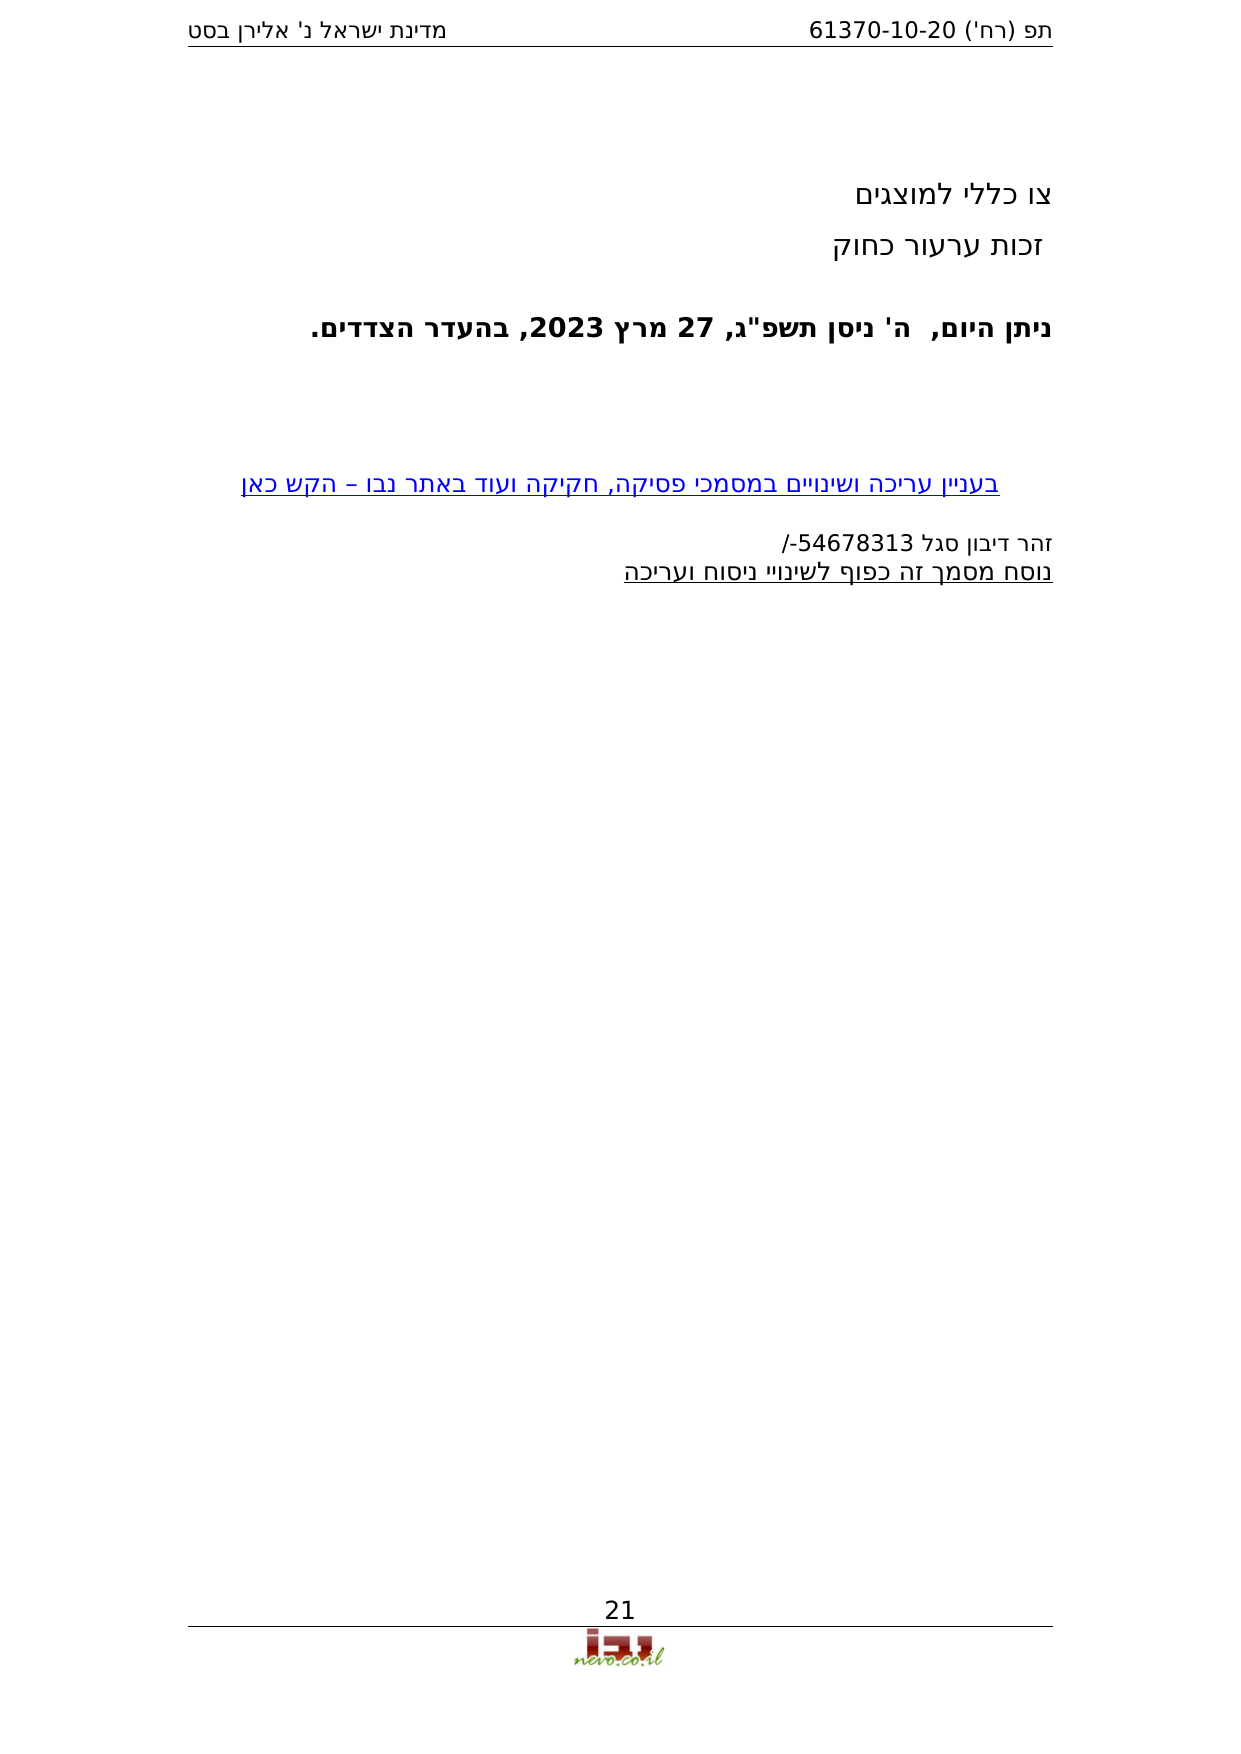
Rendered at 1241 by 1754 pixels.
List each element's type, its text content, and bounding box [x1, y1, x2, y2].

text צו כללי למוצגים [187, 177, 1053, 211]
text ניתן היום, ה' ניסן תשפ"ג, 27 מרץ 2023, בהעדר הצדדים. [187, 313, 1053, 392]
text 5129371זכות ערעור כחוק [187, 228, 1053, 262]
text נוסח מסמך זה כפוף לשינויי ניסוח ועריכה [187, 557, 1053, 586]
picture [574, 1628, 666, 1667]
text בעניין עריכה ושינויים במסמכי פסיקה, חקיקה ועוד באתר נבו – הקש כאן [187, 469, 1053, 499]
text זהר דיבון סגל 54678313-/ [187, 530, 1053, 557]
